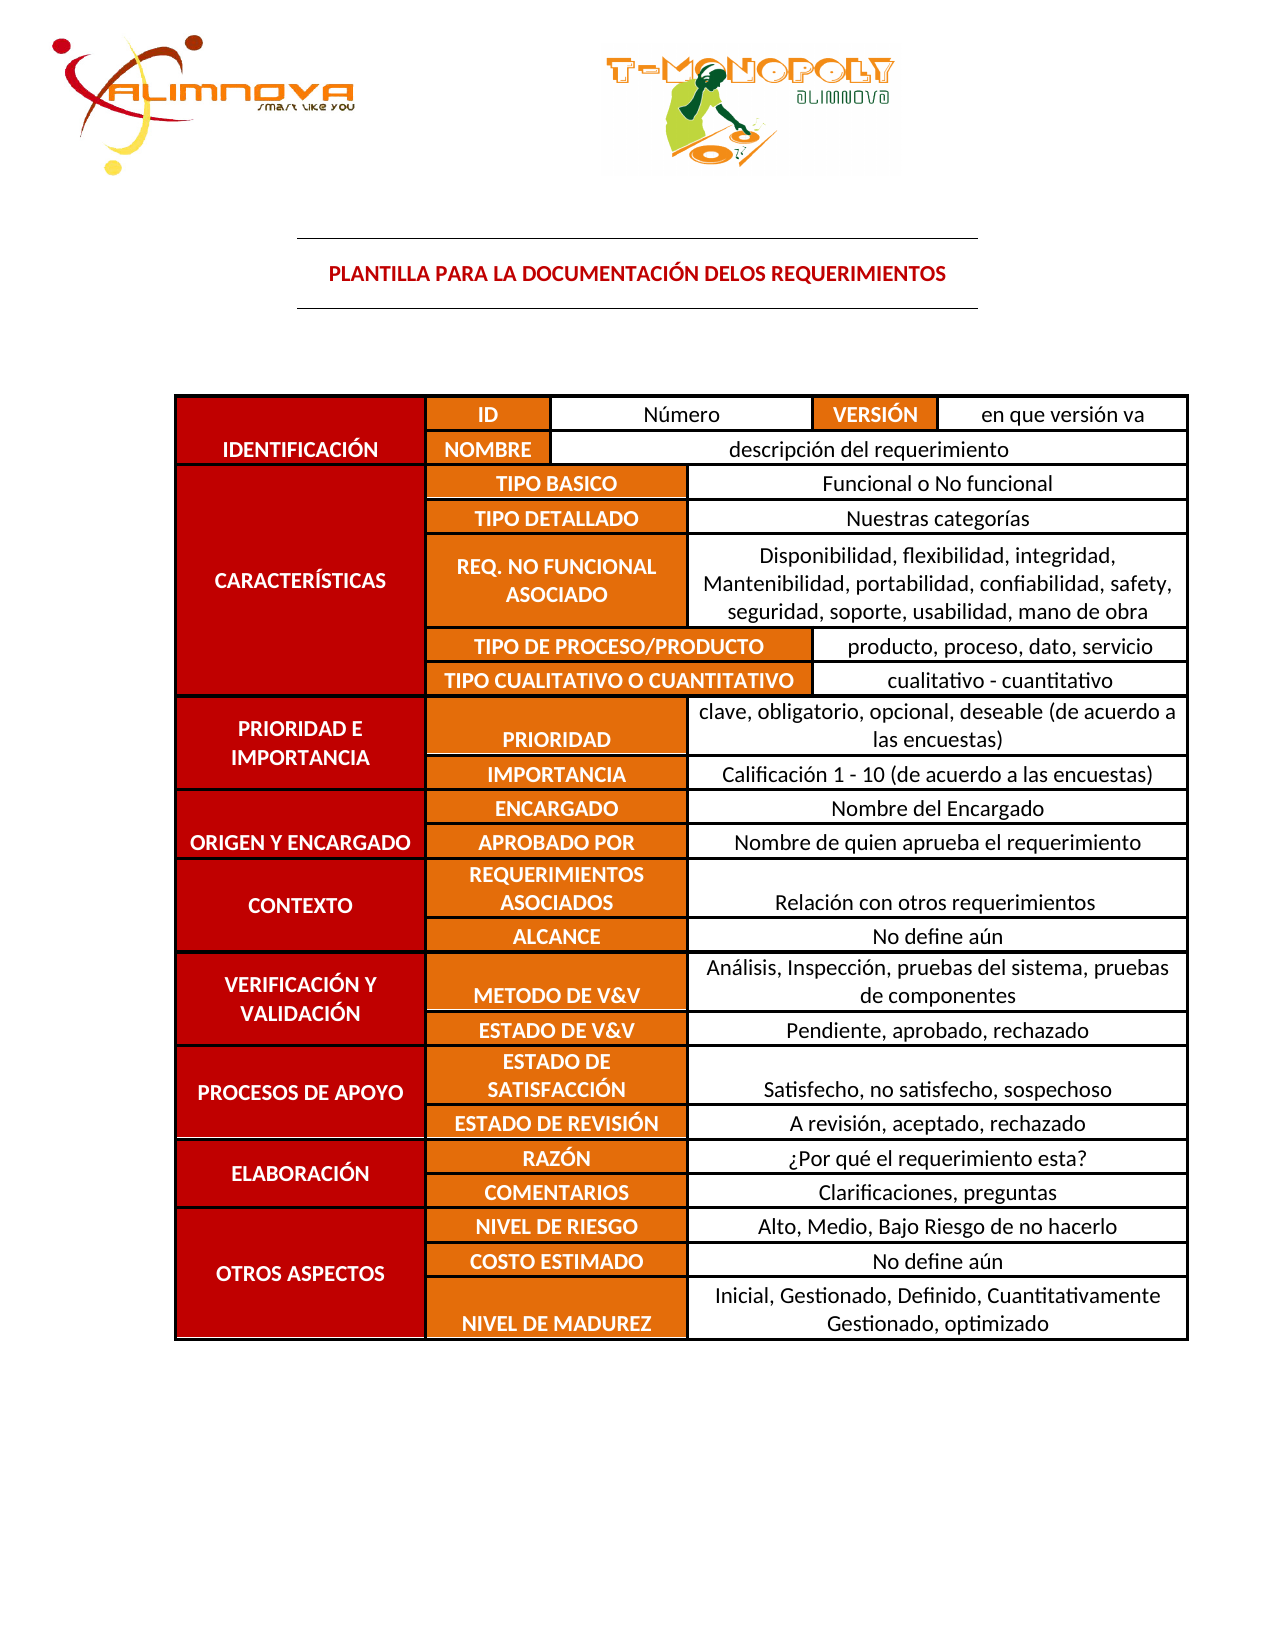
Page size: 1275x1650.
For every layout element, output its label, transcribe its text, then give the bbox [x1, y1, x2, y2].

table_header VERSIÓN [814, 398, 936, 429]
table_cell COSTO ESTIMADO [427, 1244, 686, 1275]
table_cell Clarificaciones, preguntas [689, 1175, 1186, 1206]
table_cell RAZÓN [427, 1141, 686, 1172]
table_cell ESTADO DE SATISFACCIÓN [427, 1047, 686, 1103]
table_header IDENTIFICACIÓN [177, 398, 424, 463]
table_cell PRIORIDAD [427, 698, 686, 753]
table_cell Análisis, Inspección, pruebas del sistema, pruebas de componentes [689, 954, 1186, 1009]
table_cell ¿Por qué el requerimiento esta? [689, 1141, 1186, 1172]
table_cell NOMBRE [427, 432, 549, 463]
table_cell TIPO DETALLADO [427, 501, 686, 532]
table_cell Nombre de quien aprueba el requerimiento [689, 825, 1186, 857]
table_cell ALCANCE [427, 919, 686, 950]
table_header en que versión va [939, 398, 1186, 429]
table_cell Disponibilidad, flexibilidad, integridad, Mantenibilidad, portabilidad, confiabilidad, safety, seguridad, soporte, usabilidad, mano de obra [689, 535, 1186, 626]
table_cell COMENTARIOS [427, 1175, 686, 1206]
table_cell NIVEL DE MADUREZ [427, 1278, 686, 1337]
table_cell Nombre del Encargado [689, 791, 1186, 822]
table_cell OTROS ASPECTOS [177, 1209, 424, 1337]
table_cell No define aún [689, 1244, 1186, 1275]
table_cell IMPORTANCIA [427, 757, 686, 788]
table_cell REQUERIMIENTOS ASOCIADOS [427, 860, 686, 916]
table_header Número [552, 398, 811, 429]
table_cell Calificación 1 - 10 (de acuerdo a las encuestas) [689, 757, 1186, 788]
table_cell TIPO DE PROCESO/PRODUCTO [427, 629, 811, 660]
table_cell PRIORIDAD E IMPORTANCIA [177, 698, 424, 788]
table_cell Nuestras categorías [689, 501, 1186, 532]
picture [48, 33, 356, 177]
table_cell TIPO CUALITATIVO O CUANTITATIVO [427, 663, 811, 694]
table_cell cualitativo - cuantitativo [814, 663, 1186, 694]
table_cell Relación con otros requerimientos [689, 860, 1186, 916]
table_cell APROBADO POR [427, 825, 686, 857]
table_cell ESTADO DE V&V [427, 1013, 686, 1044]
table_cell ORIGEN Y ENCARGADO [177, 791, 424, 857]
table_cell Inicial, Gestionado, Definido, Cuantitativamente Gestionado, optimizado [689, 1278, 1186, 1337]
table_cell TIPO BASICO [427, 466, 686, 497]
table_cell Pendiente, aprobado, rechazado [689, 1013, 1186, 1044]
text PLANTILLA PARA LA DOCUMENTACIÓN DELOS REQUERIMIENTOS [297, 239, 978, 308]
table_cell descripción del requerimiento [552, 432, 1186, 463]
table_cell ELABORACIÓN [177, 1141, 424, 1206]
table_cell REQ. NO FUNCIONAL ASOCIADO [427, 535, 686, 626]
table_cell No define aún [689, 919, 1186, 950]
table_header ID [427, 398, 549, 429]
table_cell NIVEL DE RIESGO [427, 1209, 686, 1241]
table_cell Funcional o No funcional [689, 466, 1186, 497]
table_cell CONTEXTO [177, 860, 424, 950]
picture [601, 43, 902, 176]
table_cell PROCESOS DE APOYO [177, 1047, 424, 1137]
table_cell Alto, Medio, Bajo Riesgo de no hacerlo [689, 1209, 1186, 1241]
table_cell CARACTERÍSTICAS [177, 466, 424, 694]
table_cell clave, obligatorio, opcional, deseable (de acuerdo a las encuestas) [689, 698, 1186, 753]
table_cell A revisión, aceptado, rechazado [689, 1106, 1186, 1137]
table_cell VERIFICACIÓN Y VALIDACIÓN [177, 954, 424, 1044]
table_cell ENCARGADO [427, 791, 686, 822]
table_cell ESTADO DE REVISIÓN [427, 1106, 686, 1137]
table_cell METODO DE V&V [427, 954, 686, 1009]
table_cell Satisfecho, no satisfecho, sospechoso [689, 1047, 1186, 1103]
table_cell producto, proceso, dato, servicio [814, 629, 1186, 660]
